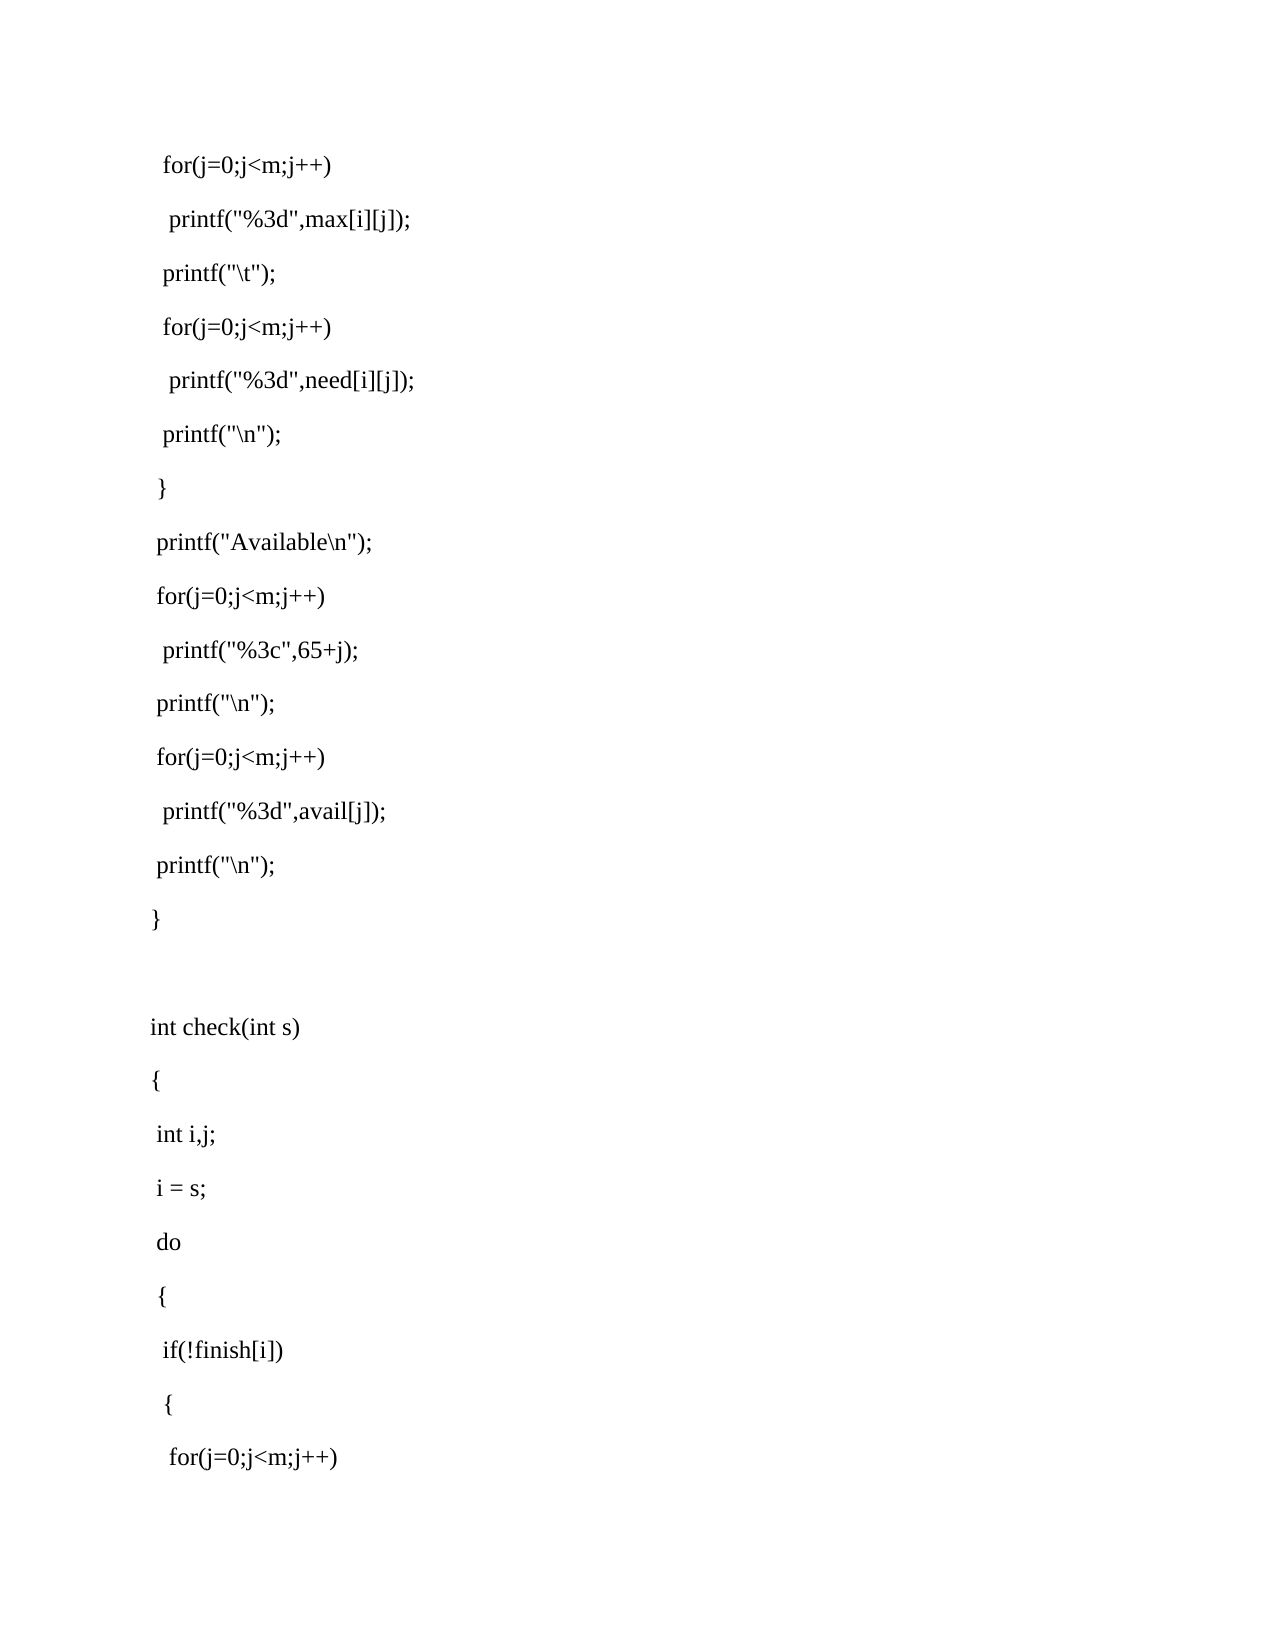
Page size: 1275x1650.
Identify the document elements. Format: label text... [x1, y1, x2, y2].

text printf("%3d",need[i][j]); [150, 365, 1125, 394]
text for(j=0;j<m;j++) [150, 1442, 1125, 1471]
text printf("\n"); [150, 688, 1125, 717]
text } [150, 473, 1125, 502]
text printf("\n"); [150, 850, 1125, 879]
text { [150, 1281, 1125, 1310]
text if(!finish[i]) [150, 1335, 1125, 1363]
text for(j=0;j<m;j++) [150, 581, 1125, 609]
text printf("Available\n"); [150, 527, 1125, 556]
text printf("%3d",avail[j]); [150, 796, 1125, 825]
text printf("\t"); [150, 258, 1125, 286]
text i = s; [150, 1173, 1125, 1202]
text do [150, 1227, 1125, 1256]
text printf("\n"); [150, 419, 1125, 448]
text printf("%3d",max[i][j]); [150, 204, 1125, 233]
text printf("%3c",65+j); [150, 635, 1125, 663]
text int i,j; [150, 1119, 1125, 1148]
text } [150, 904, 1125, 933]
text for(j=0;j<m;j++) [150, 150, 1125, 179]
text { [150, 1389, 1125, 1417]
text for(j=0;j<m;j++) [150, 742, 1125, 771]
text int check(int s) [150, 1012, 1125, 1040]
text { [150, 1066, 1125, 1094]
text for(j=0;j<m;j++) [150, 312, 1125, 340]
